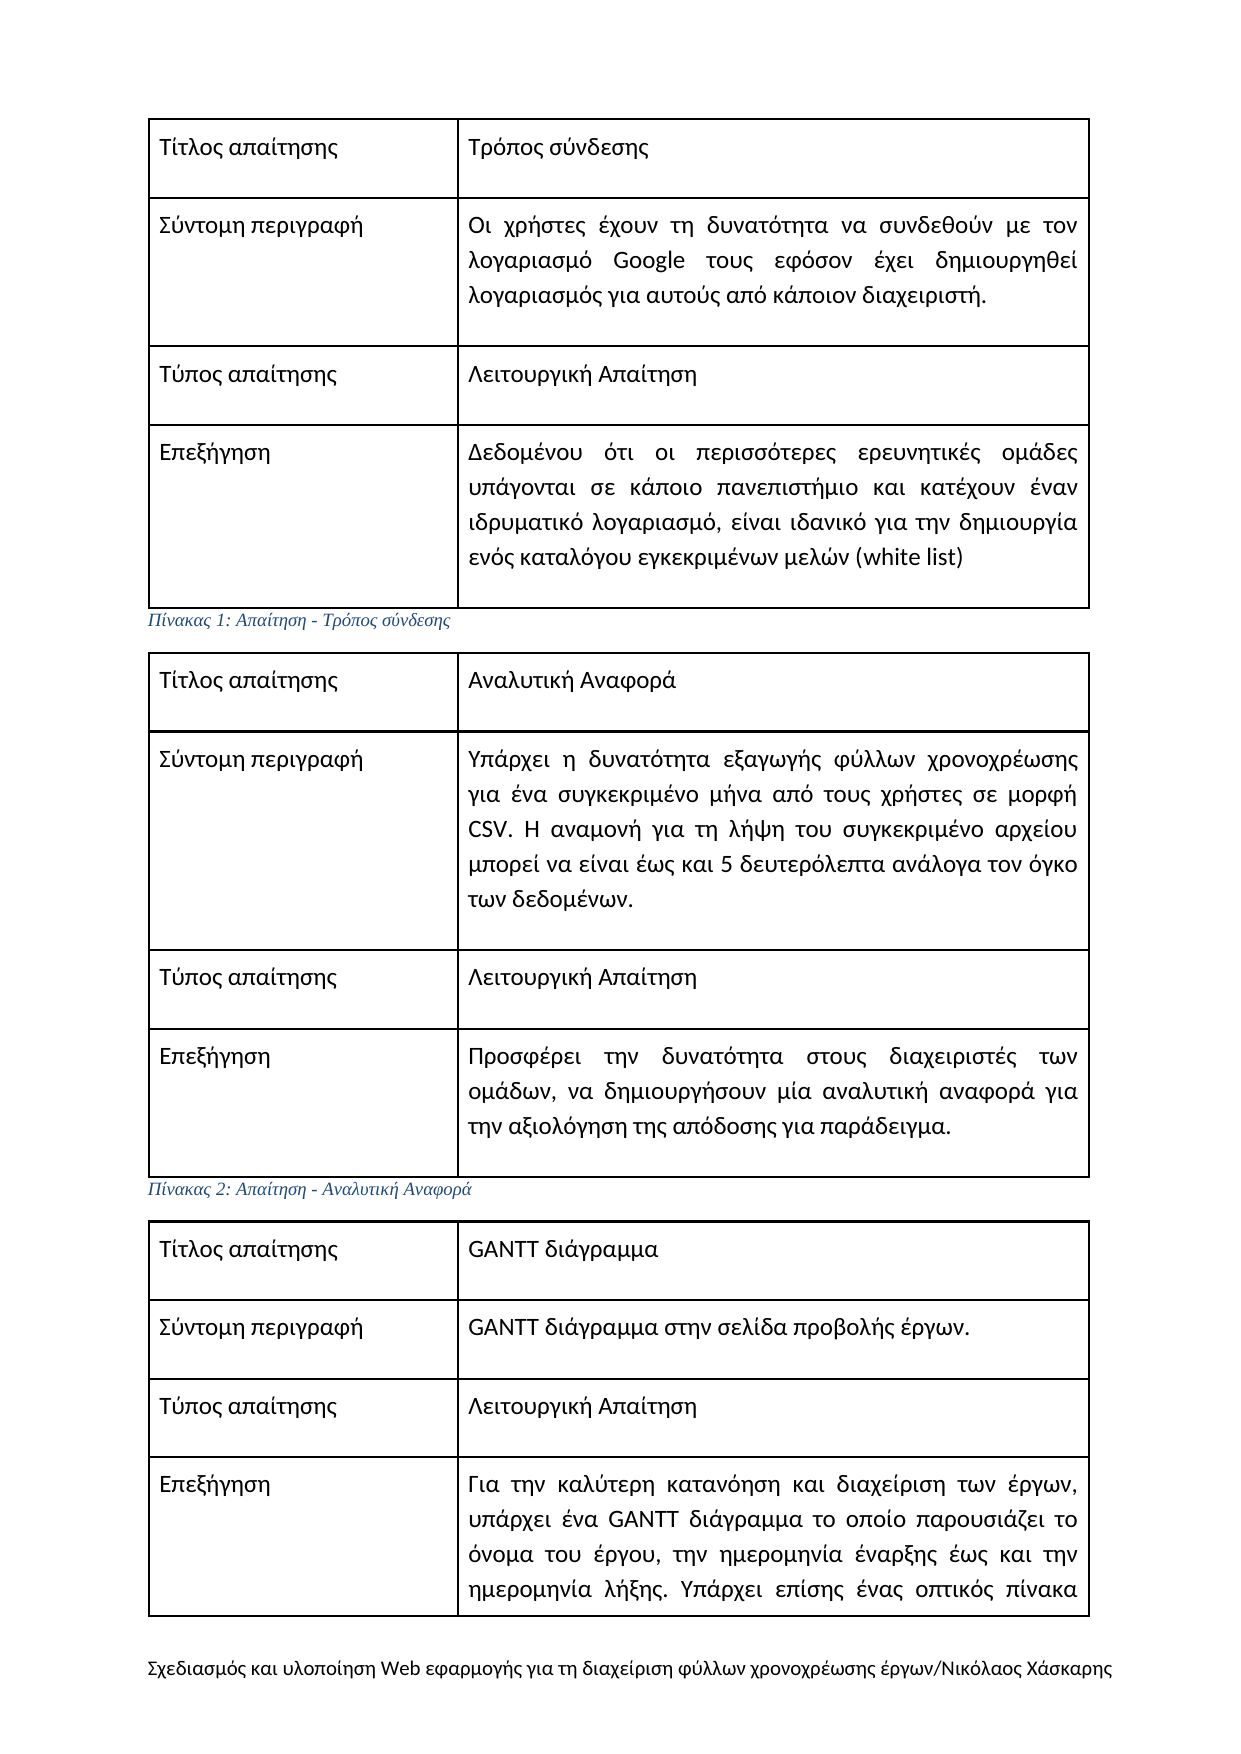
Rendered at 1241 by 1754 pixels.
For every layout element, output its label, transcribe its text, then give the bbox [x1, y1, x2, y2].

table_header Τίτλος απαίτησης [150, 654, 457, 730]
table_cell Σύντομη περιγραφή [150, 199, 457, 345]
table_header Αναλυτική Αναφορά [459, 654, 1088, 730]
table_cell Λειτουργική Απαίτηση [459, 951, 1088, 1027]
table_cell GANTT διάγραμμα στην σελίδα προβολής έργων. [459, 1301, 1088, 1377]
table_cell Δεδομένου ότι οι περισσότερες ερευνητικές ομάδες υπάγονται σε κάποιο πανεπιστήμιο και κατέχουν έναν ιδρυματικό λογαριασμό, είναι ιδανικό για την δημιουργία ενός καταλόγου εγκεκριμένων μελών (white list) [459, 426, 1088, 607]
table_header Τρόπος σύνδεσης [459, 120, 1088, 197]
text Πίνακας 1: Απαίτηση - Τρόπος σύνδεσης [148, 609, 1122, 631]
table_cell Τύπος απαίτησης [150, 951, 457, 1027]
table_cell Επεξήγηση [150, 426, 457, 607]
table_header Τίτλος απαίτησης [150, 120, 457, 197]
table_cell Οι χρήστες έχουν τη δυνατότητα να συνδεθούν με τον λογαριασμό Google τους εφόσον έχει δημιουργηθεί λογαριασμός για αυτούς από κάποιον διαχειριστή. [459, 199, 1088, 345]
table_cell Επεξήγηση [150, 1030, 457, 1176]
table_cell Τύπος απαίτησης [150, 1380, 457, 1456]
text Πίνακας 2: Απαίτηση - Αναλυτική Αναφορά [148, 1178, 1122, 1199]
table_cell Τύπος απαίτησης [150, 347, 457, 424]
table_cell Επεξήγηση [150, 1458, 457, 1614]
table_cell Σύντομη περιγραφή [150, 733, 457, 949]
table_cell Λειτουργική Απαίτηση [459, 1380, 1088, 1456]
table_cell Υπάρχει η δυνατότητα εξαγωγής φύλλων χρονοχρέωσης για ένα συγκεκριμένο μήνα από τους χρήστες σε μορφή CSV. Η αναμονή για τη λήψη του συγκεκριμένο αρχείου μπορεί να είναι έως και 5 δευτερόλεπτα ανάλογα τον όγκο των δεδομένων. [459, 733, 1088, 949]
table_cell Σύντομη περιγραφή [150, 1301, 457, 1377]
table_cell Λειτουργική Απαίτηση [459, 347, 1088, 424]
table_cell Προσφέρει την δυνατότητα στους διαχειριστές των ομάδων, να δημιουργήσουν μία αναλυτική αναφορά για την αξιολόγηση της απόδοσης για παράδειγμα. [459, 1030, 1088, 1176]
table_header Τίτλος απαίτησης [150, 1223, 457, 1299]
table_header GANTT διάγραμμα [459, 1223, 1088, 1299]
